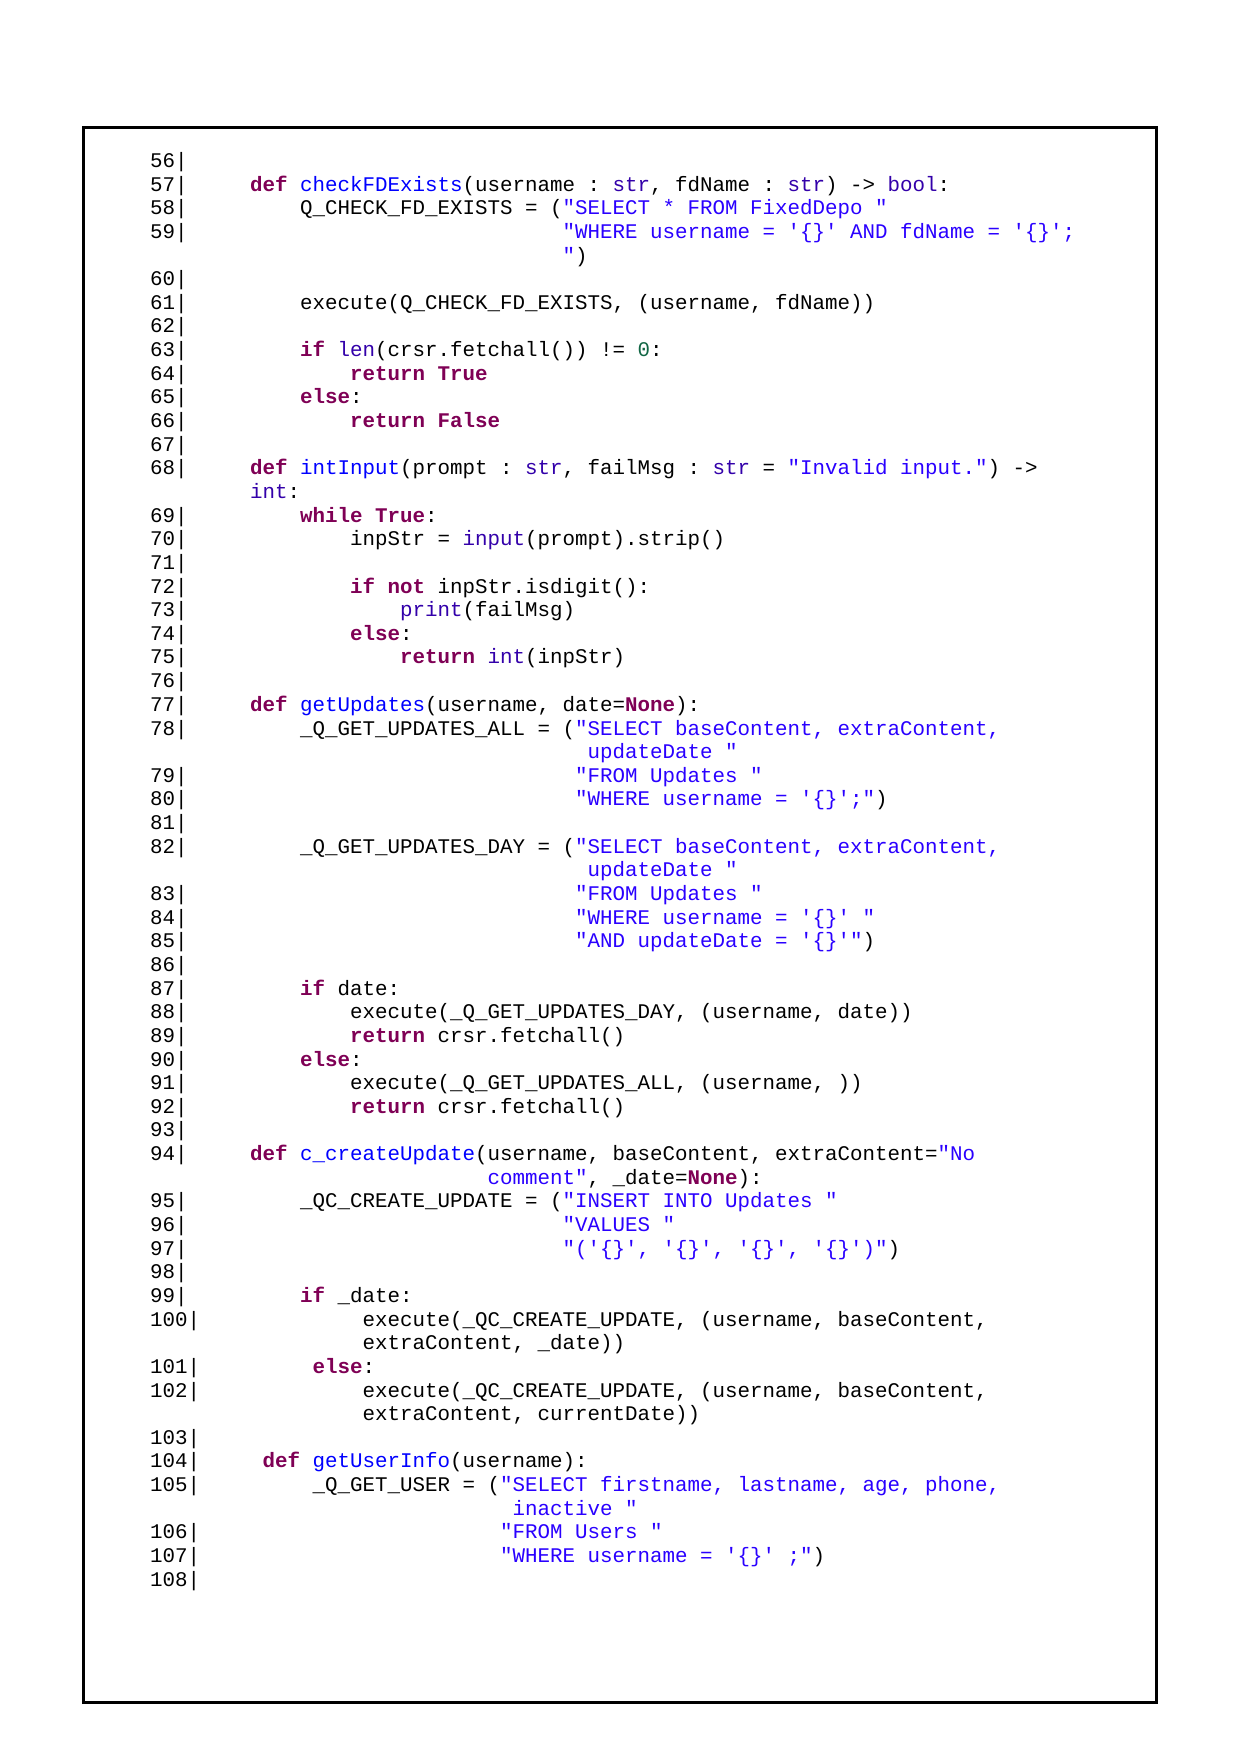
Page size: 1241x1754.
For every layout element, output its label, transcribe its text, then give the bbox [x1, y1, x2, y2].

text 94| def c_createUpdate(username, baseContent, extraContent="No [150, 1143, 1090, 1167]
text 70| inpStr = input(prompt).strip() [150, 528, 1090, 552]
text 76| [150, 670, 1090, 694]
text 95| _QC_CREATE_UPDATE = ("INSERT INTO Updates " [150, 1190, 1090, 1214]
text 102| execute(_QC_CREATE_UPDATE, (username, baseContent, [150, 1379, 1090, 1403]
text updateDate " [150, 859, 1090, 883]
text 68| def intInput(prompt : str, failMsg : str = "Invalid input.") -> [150, 457, 1090, 481]
text 72| if not inpStr.isdigit(): [150, 576, 1090, 599]
text 81| ​ [150, 812, 1090, 836]
text extraContent, currentDate)) [150, 1403, 1090, 1427]
text 71| ​ [150, 552, 1090, 576]
text 78| _Q_GET_UPDATES_ALL = ("SELECT baseContent, extraContent, [150, 717, 1090, 741]
text 101| else: [150, 1356, 1090, 1379]
text 100| execute(_QC_CREATE_UPDATE, (username, baseContent, [150, 1309, 1090, 1332]
text 62| ​ [150, 316, 1090, 339]
text 96| "VALUES " [150, 1214, 1090, 1238]
text inactive " [150, 1498, 1090, 1521]
text 74| else: [150, 623, 1090, 647]
text 83| "FROM Updates " [150, 883, 1090, 907]
text 61| execute(Q_CHECK_FD_EXISTS, (username, fdName)) [150, 292, 1090, 316]
text 108| ​ [150, 1569, 1090, 1592]
text 97| "('{}', '{}', '{}', '{}')") [150, 1238, 1090, 1261]
text 77| def getUpdates(username, date=None): [150, 694, 1090, 717]
text 98| ​ [150, 1261, 1090, 1285]
text 75| return int(inpStr) [150, 647, 1090, 670]
text int: [150, 481, 1090, 505]
text updateDate " [150, 741, 1090, 765]
text 93| ​ [150, 1119, 1090, 1143]
text 57| def checkFDExists(username : str, fdName : str) -> bool: [150, 174, 1090, 197]
text comment", _date=None): [150, 1167, 1090, 1190]
text 80| "WHERE username = '{}';") [150, 788, 1090, 812]
text 104| def getUserInfo(username): [150, 1451, 1090, 1474]
text 89| return crsr.fetchall() [150, 1025, 1090, 1048]
text 84| "WHERE username = '{}' " [150, 907, 1090, 930]
text extraContent, _date)) [150, 1332, 1090, 1356]
text 103| ​ [150, 1427, 1090, 1451]
text 85| "AND updateDate = '{}'") [150, 930, 1090, 954]
text 58| Q_CHECK_FD_EXISTS = ("SELECT * FROM FixedDepo " [150, 197, 1090, 221]
text 82| _Q_GET_UPDATES_DAY = ("SELECT baseContent, extraContent, [150, 836, 1090, 859]
text 88| execute(_Q_GET_UPDATES_DAY, (username, date)) [150, 1001, 1090, 1025]
text 67| ​ [150, 434, 1090, 457]
text 86| ​ [150, 954, 1090, 978]
text 87| if date: [150, 978, 1090, 1001]
text 59| "WHERE username = '{}' AND fdName = '{}'; [150, 221, 1090, 244]
text 60| ​ [150, 268, 1090, 292]
text 63| if len(crsr.fetchall()) != 0: [150, 339, 1090, 363]
text 64| return True [150, 363, 1090, 386]
text 90| else: [150, 1048, 1090, 1072]
text 56| ​ [150, 150, 1090, 174]
text 106| "FROM Users " [150, 1521, 1090, 1545]
text 69| while True: [150, 505, 1090, 528]
text 66| return False [150, 410, 1090, 434]
text 99| if _date: [150, 1285, 1090, 1309]
text 107| "WHERE username = '{}' ;") [150, 1545, 1090, 1569]
text 79| "FROM Updates " [150, 765, 1090, 788]
text ") [150, 244, 1090, 268]
text 105| _Q_GET_USER = ("SELECT firstname, lastname, age, phone, [150, 1474, 1090, 1498]
text 73| print(failMsg) [150, 599, 1090, 623]
text 91| execute(_Q_GET_UPDATES_ALL, (username, )) [150, 1072, 1090, 1096]
text 92| return crsr.fetchall() [150, 1096, 1090, 1119]
text 65| else: [150, 386, 1090, 410]
